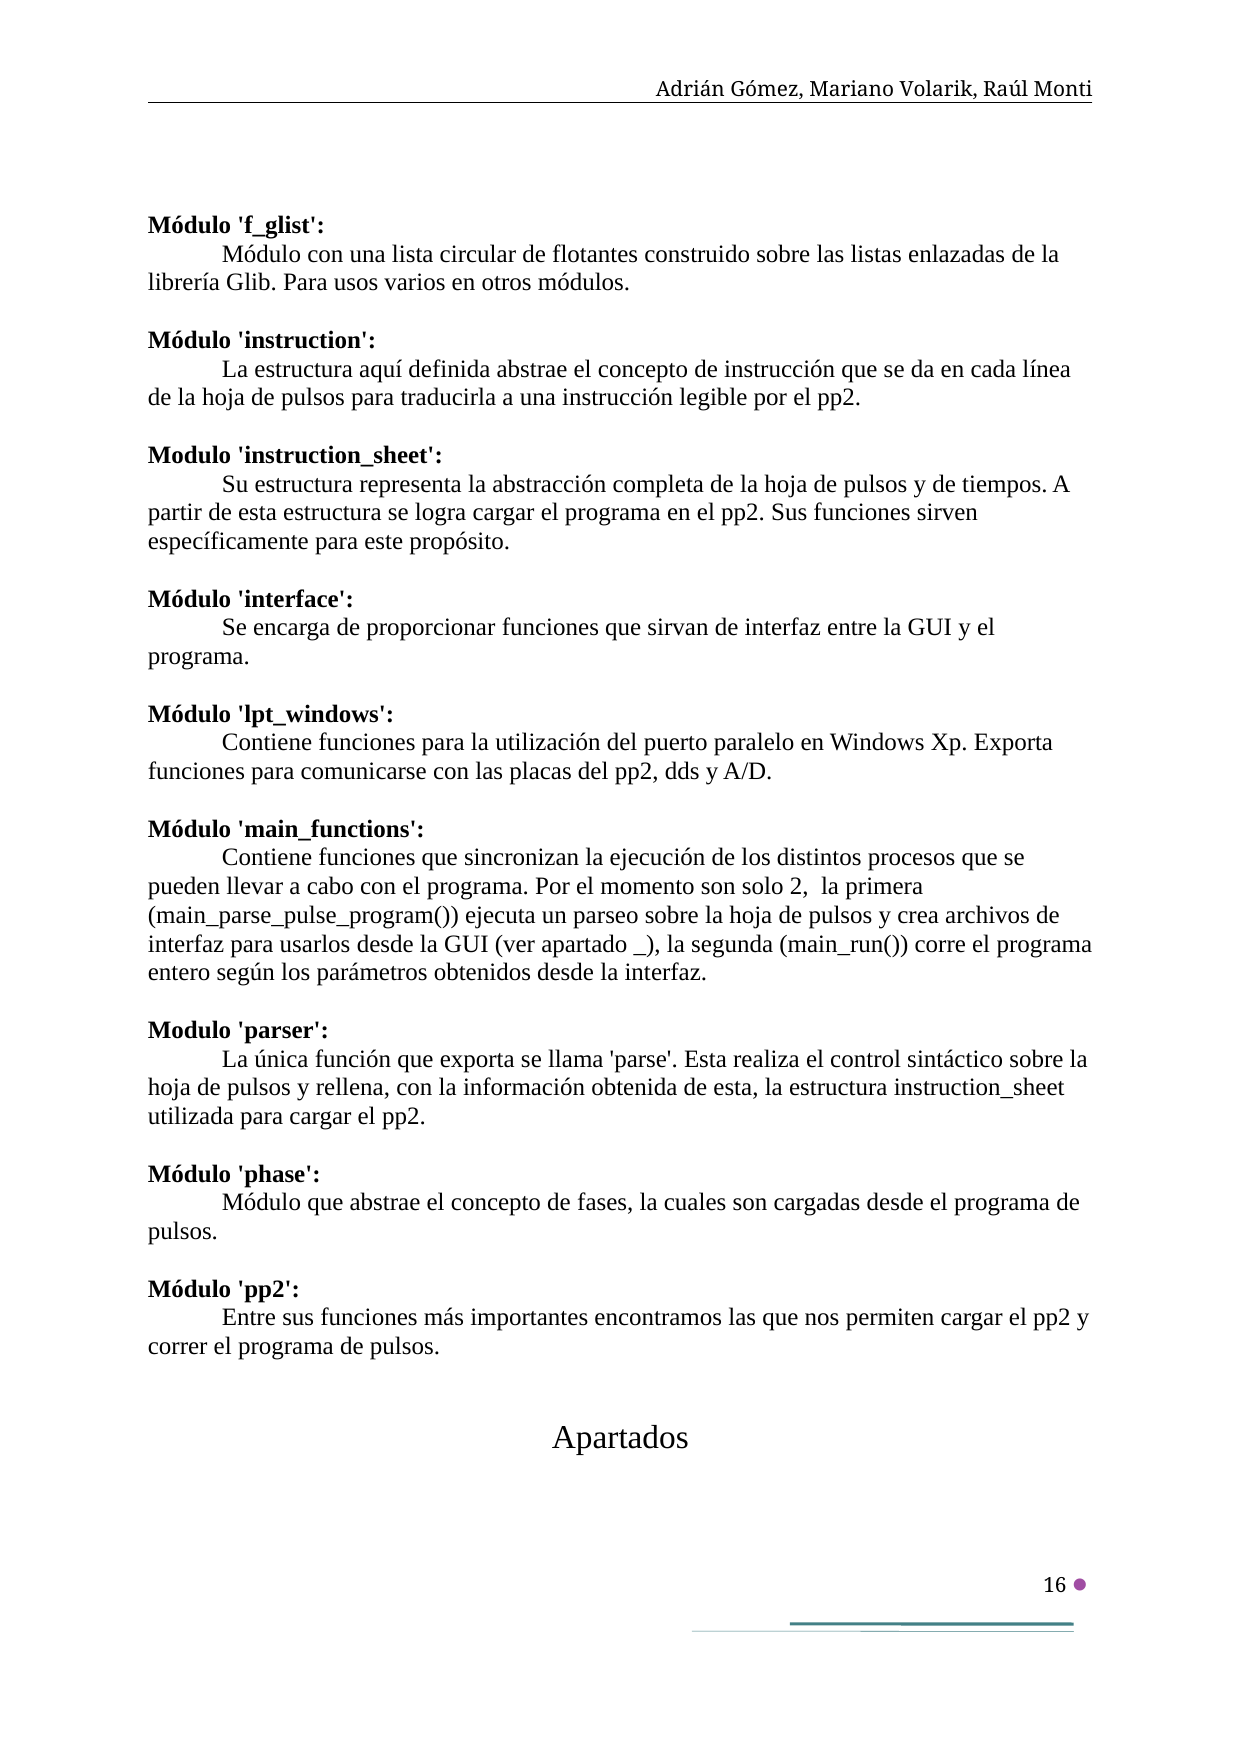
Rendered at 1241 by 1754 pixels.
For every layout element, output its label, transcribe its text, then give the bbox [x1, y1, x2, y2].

text La única función que exporta se llama 'parse'. Esta realiza el control sintáctico sobre la hoja de pulsos y rellena, con la información obtenida de esta, la estructura instruction_sheet utilizada para cargar el pp2. [148, 1044, 1092, 1130]
text Módulo con una lista circular de flotantes construido sobre las listas enlazadas de la librería Glib. Para usos varios en otros módulos. [148, 239, 1092, 296]
text Contiene funciones para la utilización del puerto paralelo en Windows Xp. Exporta funciones para comunicarse con las placas del pp2, dds y A/D. [148, 727, 1092, 785]
text Módulo que abstrae el concepto de fases, la cuales son cargadas desde el programa de pulsos. [148, 1187, 1092, 1245]
text Módulo 'instruction': [148, 325, 1092, 354]
text Módulo 'main_functions': [148, 814, 1092, 842]
text Contiene funciones que sincronizan la ejecución de los distintos procesos que se pueden llevar a cabo con el programa. Por el momento son solo 2, la primera (main_parse_pulse_program()) ejecuta un parseo sobre la hoja de pulsos y crea archivos de interfaz para usarlos desde la GUI (ver apartado _), la segunda (main_run()) corre el programa entero según los parámetros obtenidos desde la interfaz. [148, 842, 1092, 986]
text Módulo 'pp2': [148, 1274, 1092, 1302]
text Se encarga de proporcionar funciones que sirvan de interfaz entre la GUI y el programa. [148, 612, 1092, 670]
text Apartados [148, 1417, 1092, 1456]
text Módulo 'interface': [148, 584, 1092, 612]
text Módulo 'lpt_windows': [148, 699, 1092, 727]
text La estructura aquí definida abstrae el concepto de instrucción que se da en cada línea de la hoja de pulsos para traducirla a una instrucción legible por el pp2. [148, 354, 1092, 411]
text Módulo 'phase': [148, 1159, 1092, 1187]
text Su estructura representa la abstracción completa de la hoja de pulsos y de tiempos. A partir de esta estructura se logra cargar el programa en el pp2. Sus funciones sirven específicamente para este propósito. [148, 469, 1092, 555]
text Entre sus funciones más importantes encontramos las que nos permiten cargar el pp2 y correr el programa de pulsos. [148, 1302, 1092, 1360]
text Modulo 'instruction_sheet': [148, 440, 1092, 469]
text Módulo 'f_glist': [148, 210, 1092, 239]
text Modulo 'parser': [148, 1015, 1092, 1044]
